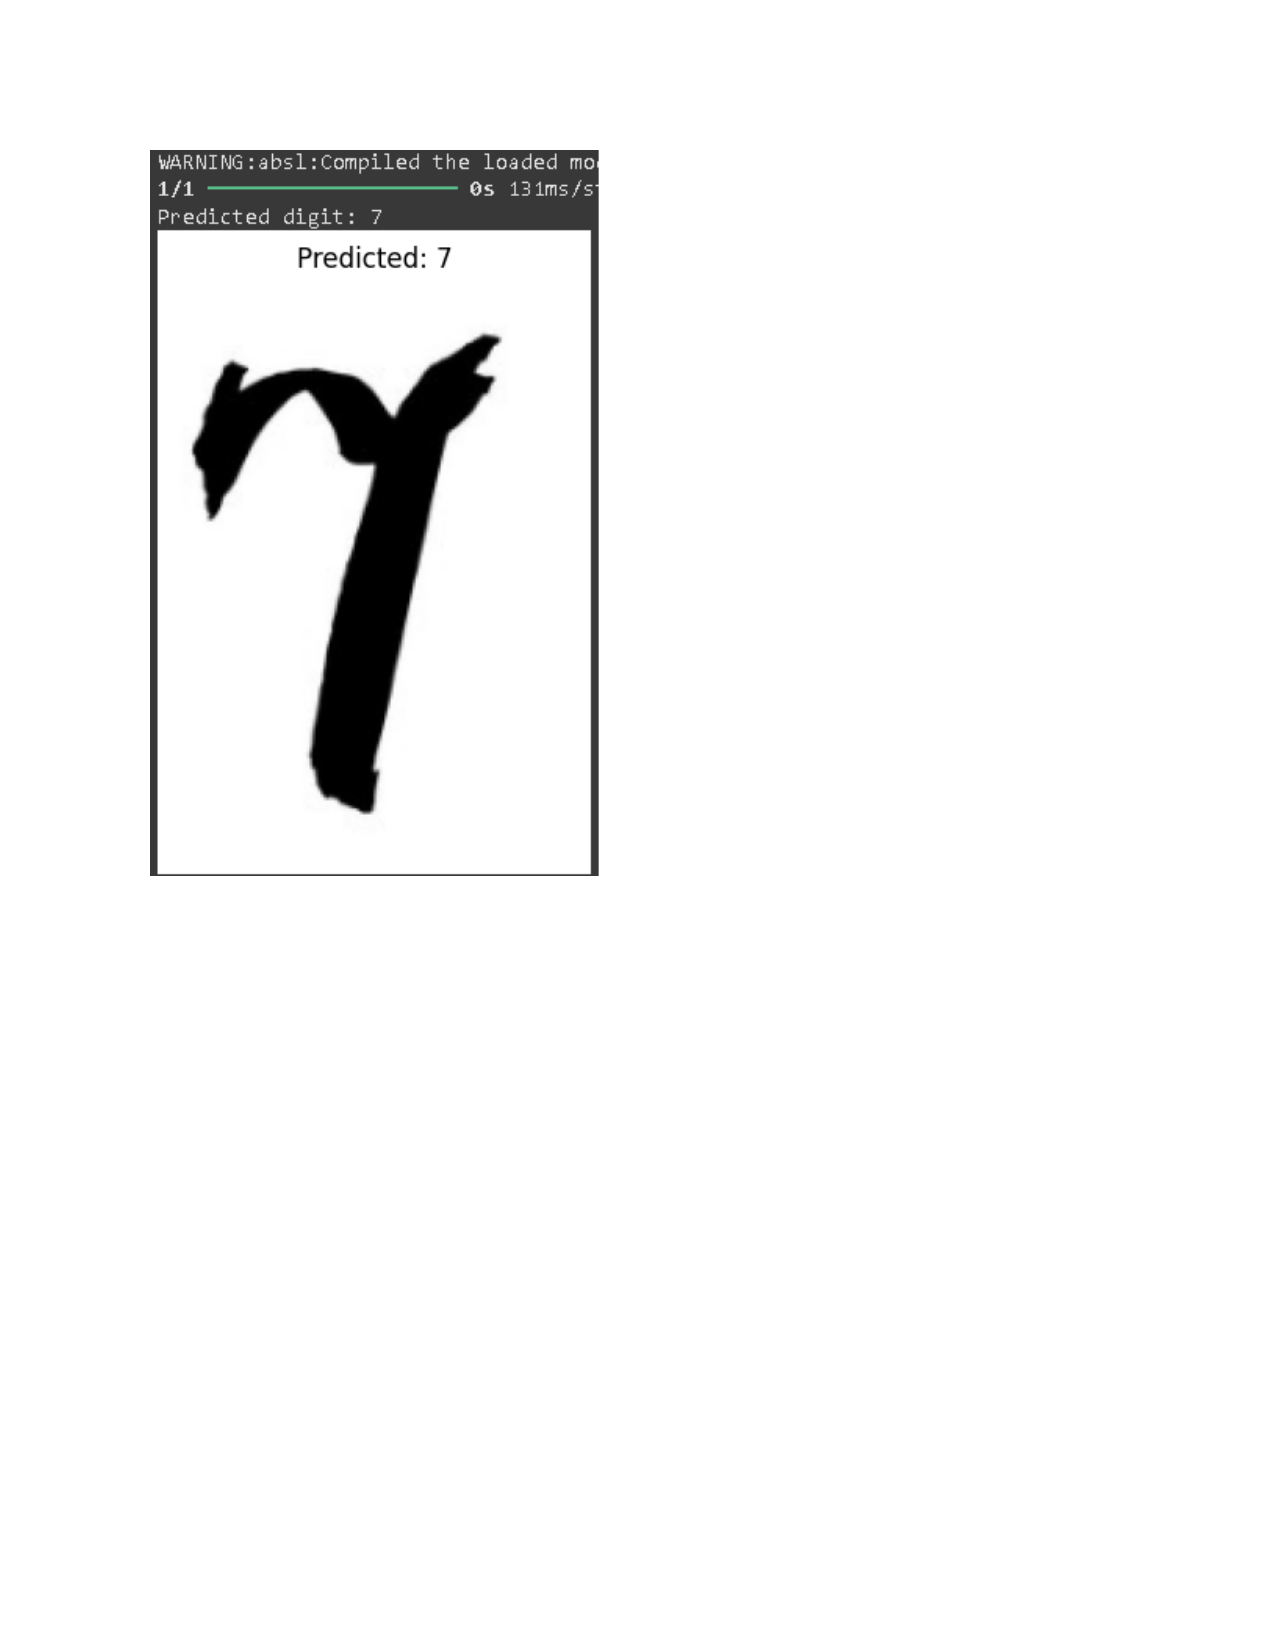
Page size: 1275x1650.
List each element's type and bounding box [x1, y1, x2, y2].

picture [150, 150, 599, 876]
